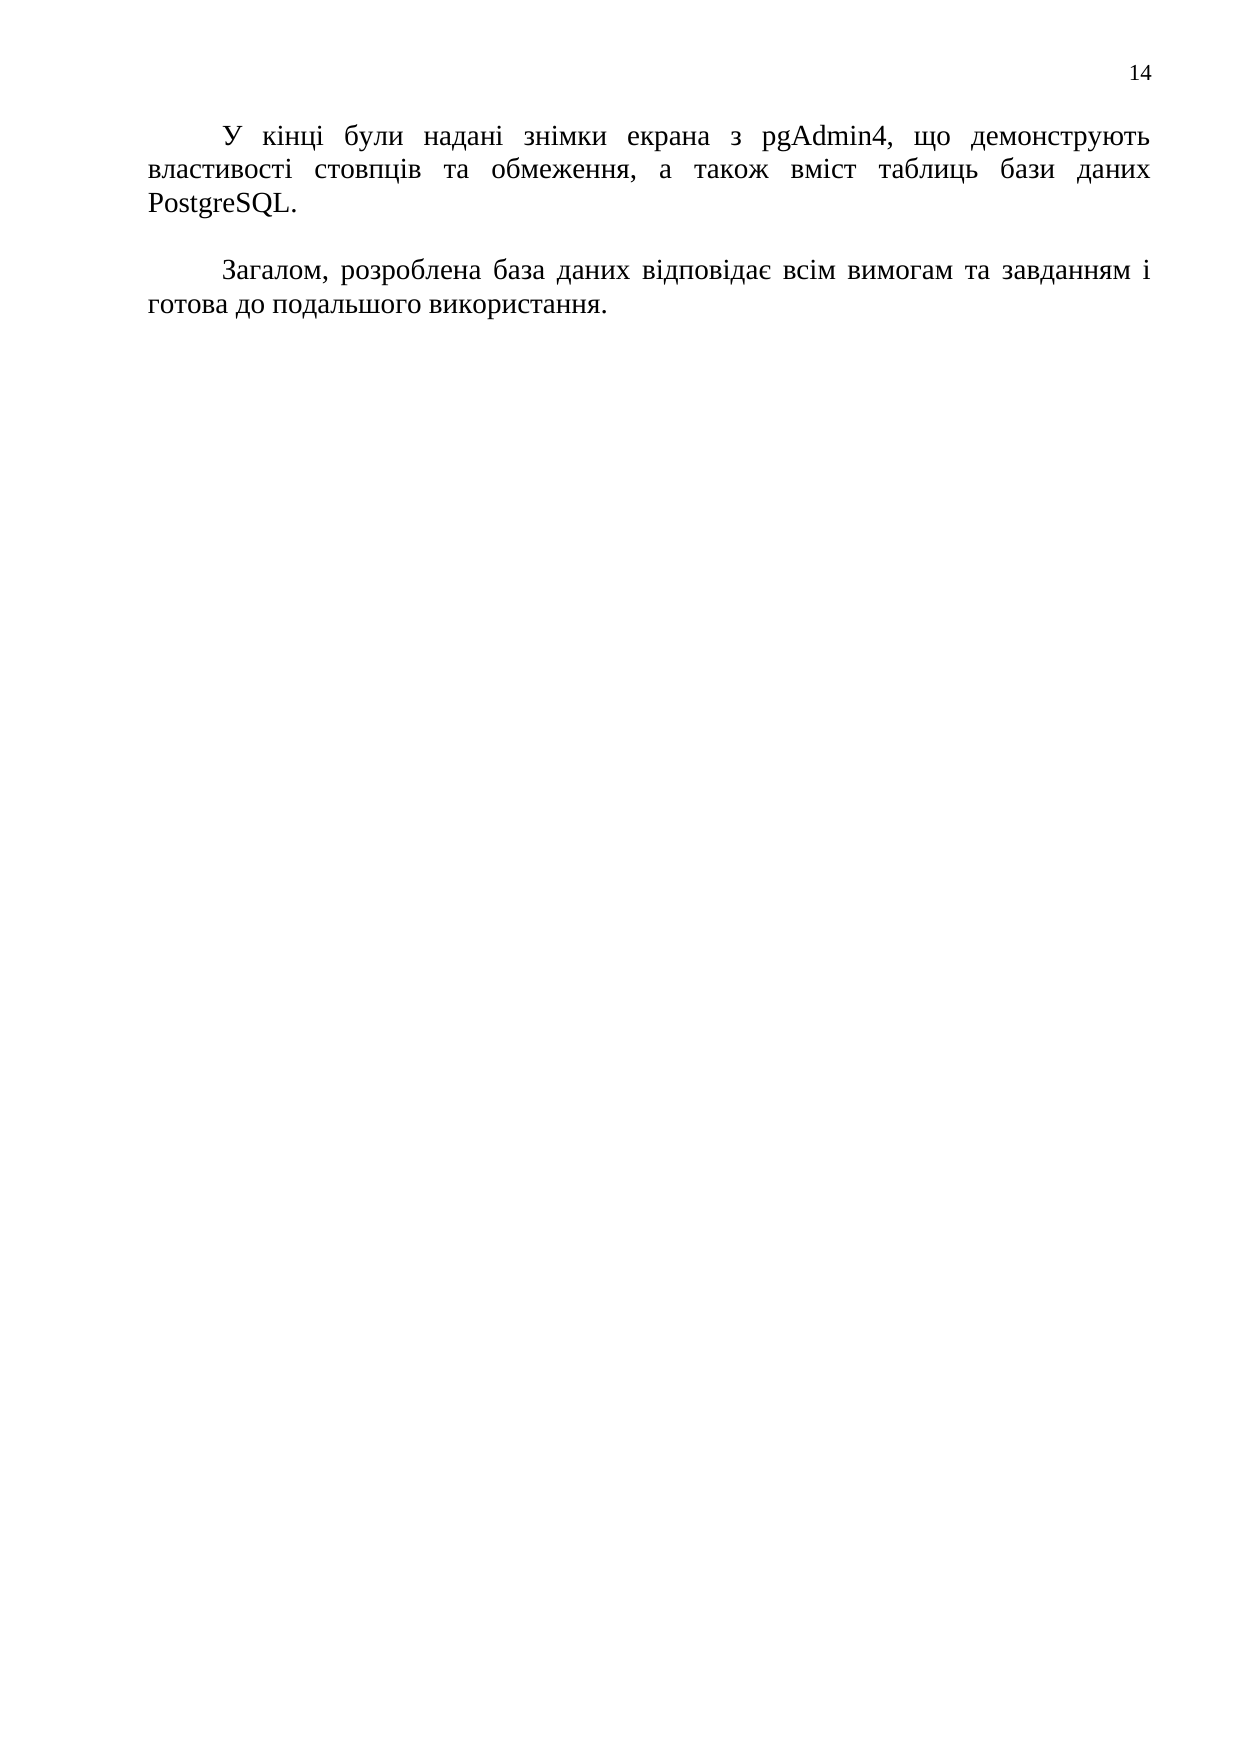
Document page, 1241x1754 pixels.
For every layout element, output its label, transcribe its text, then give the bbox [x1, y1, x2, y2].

text Загалом, розроблена база даних відповідає всім вимогам та завданням і готова до подальшого використання. [148, 252, 1152, 319]
text У кінці були надані знімки екрана з pgAdmin4, що демонструють властивості стовпців та обмеження, а також вміст таблиць бази даних PostgreSQL. [148, 118, 1152, 219]
